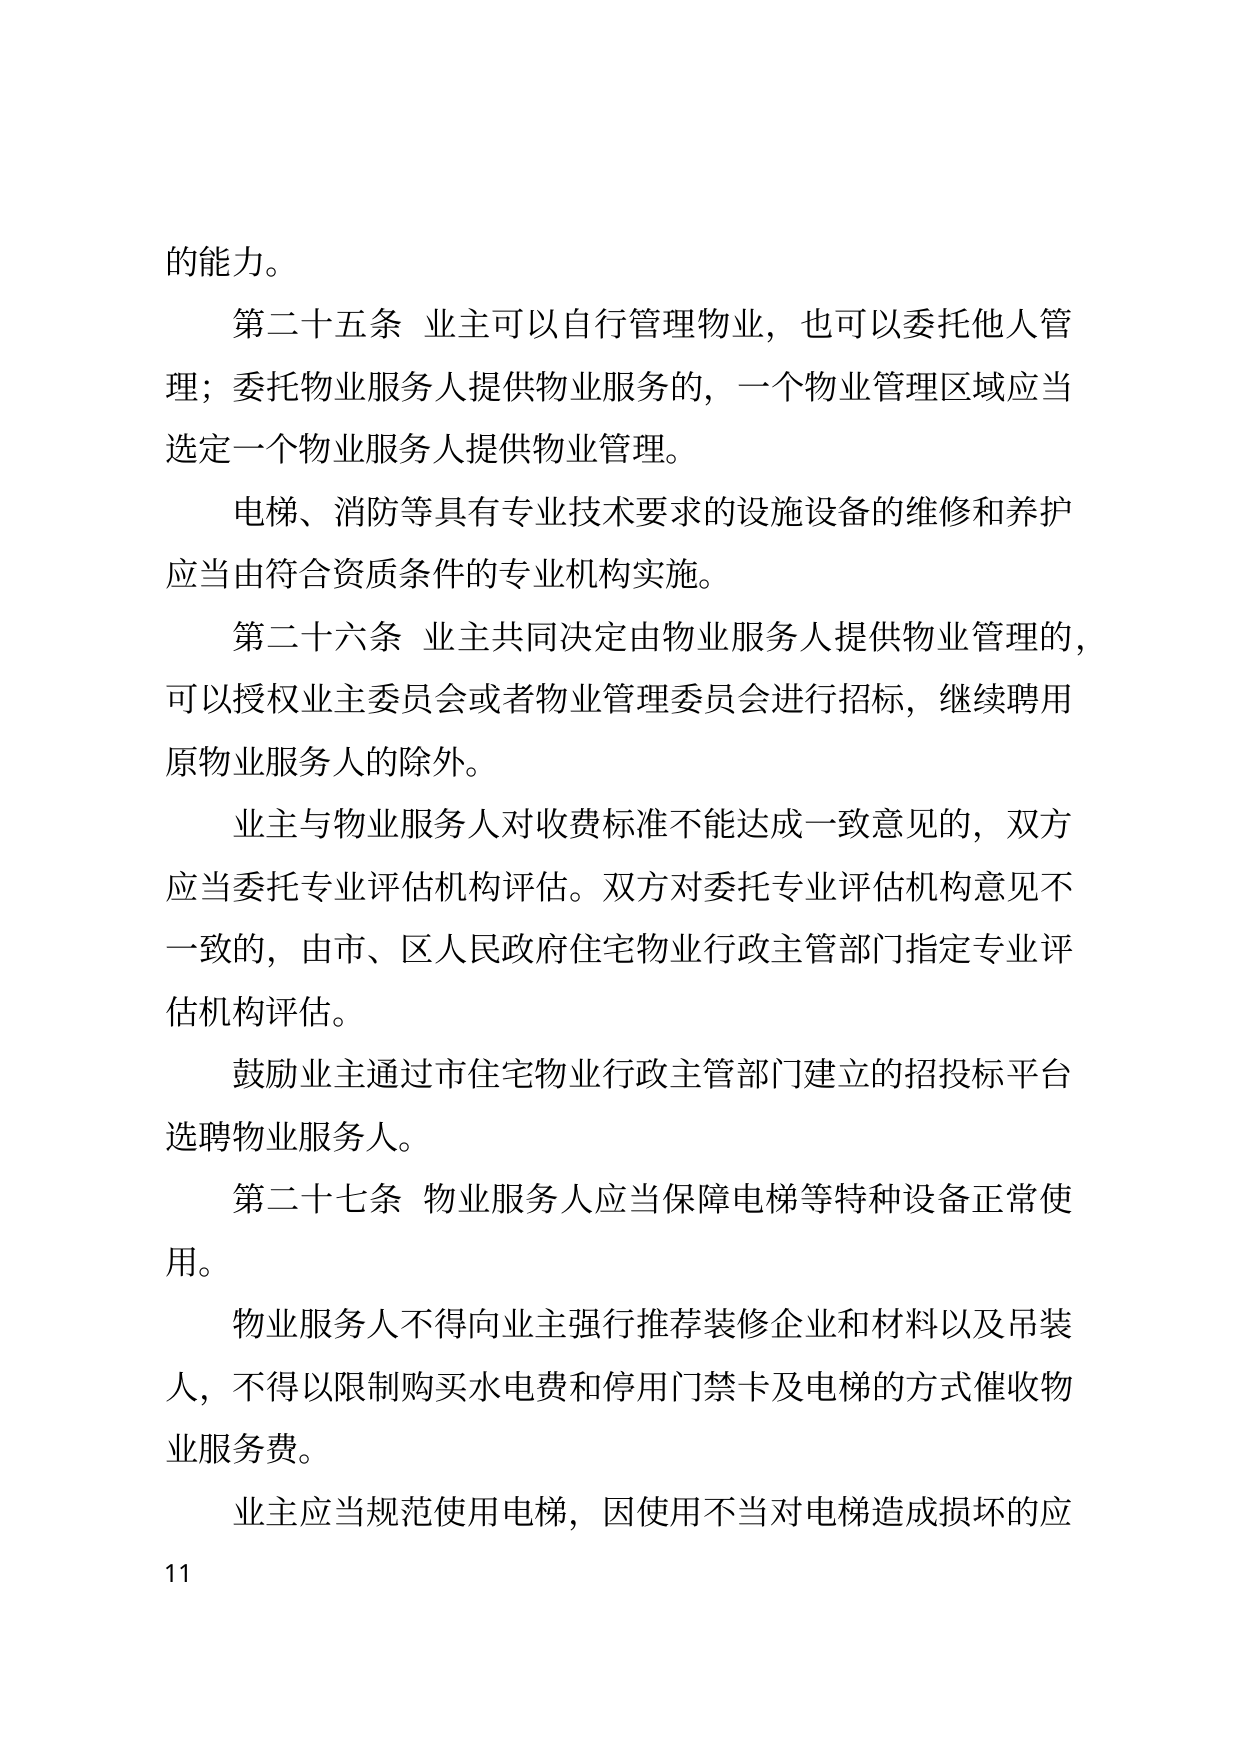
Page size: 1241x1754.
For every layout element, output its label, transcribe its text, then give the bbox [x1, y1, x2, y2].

text 第二十六条 业主共同决定由物业服务人提供物业管理的，可以授权业主委员会或者物业管理委员会进行招标，继续聘用原物业服务人的除外。 [165, 599, 1075, 787]
text 电梯、消防等具有专业技术要求的设施设备的维修和养护，应当由符合资质条件的专业机构实施。 [165, 474, 1075, 599]
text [165, 224, 1075, 287]
text 第二十五条 业主可以自行管理物业，也可以委托他人管理；委托物业服务人提供物业服务的，一个物业管理区域应当选定一个物业服务人提供物业管理。 [165, 287, 1075, 474]
text 业主与物业服务人对收费标准不能达成一致意见的，双方应当委托专业评估机构评估。双方对委托专业评估机构意见不一致的，由市、区人民政府住宅物业行政主管部门指定专业评估机构评估。 [165, 787, 1075, 1037]
text 第二十七条 物业服务人应当保障电梯等特种设备正常使用。 [165, 1162, 1075, 1287]
text 鼓励业主通过市住宅物业行政主管部门建立的招投标平台选聘物业服务人。 [165, 1037, 1075, 1162]
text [165, 1474, 1075, 1537]
text 物业服务人不得向业主强行推荐装修企业和材料以及吊装人，不得以限制购买水电费和停用门禁卡及电梯的方式催收物业服务费。 [165, 1287, 1075, 1474]
